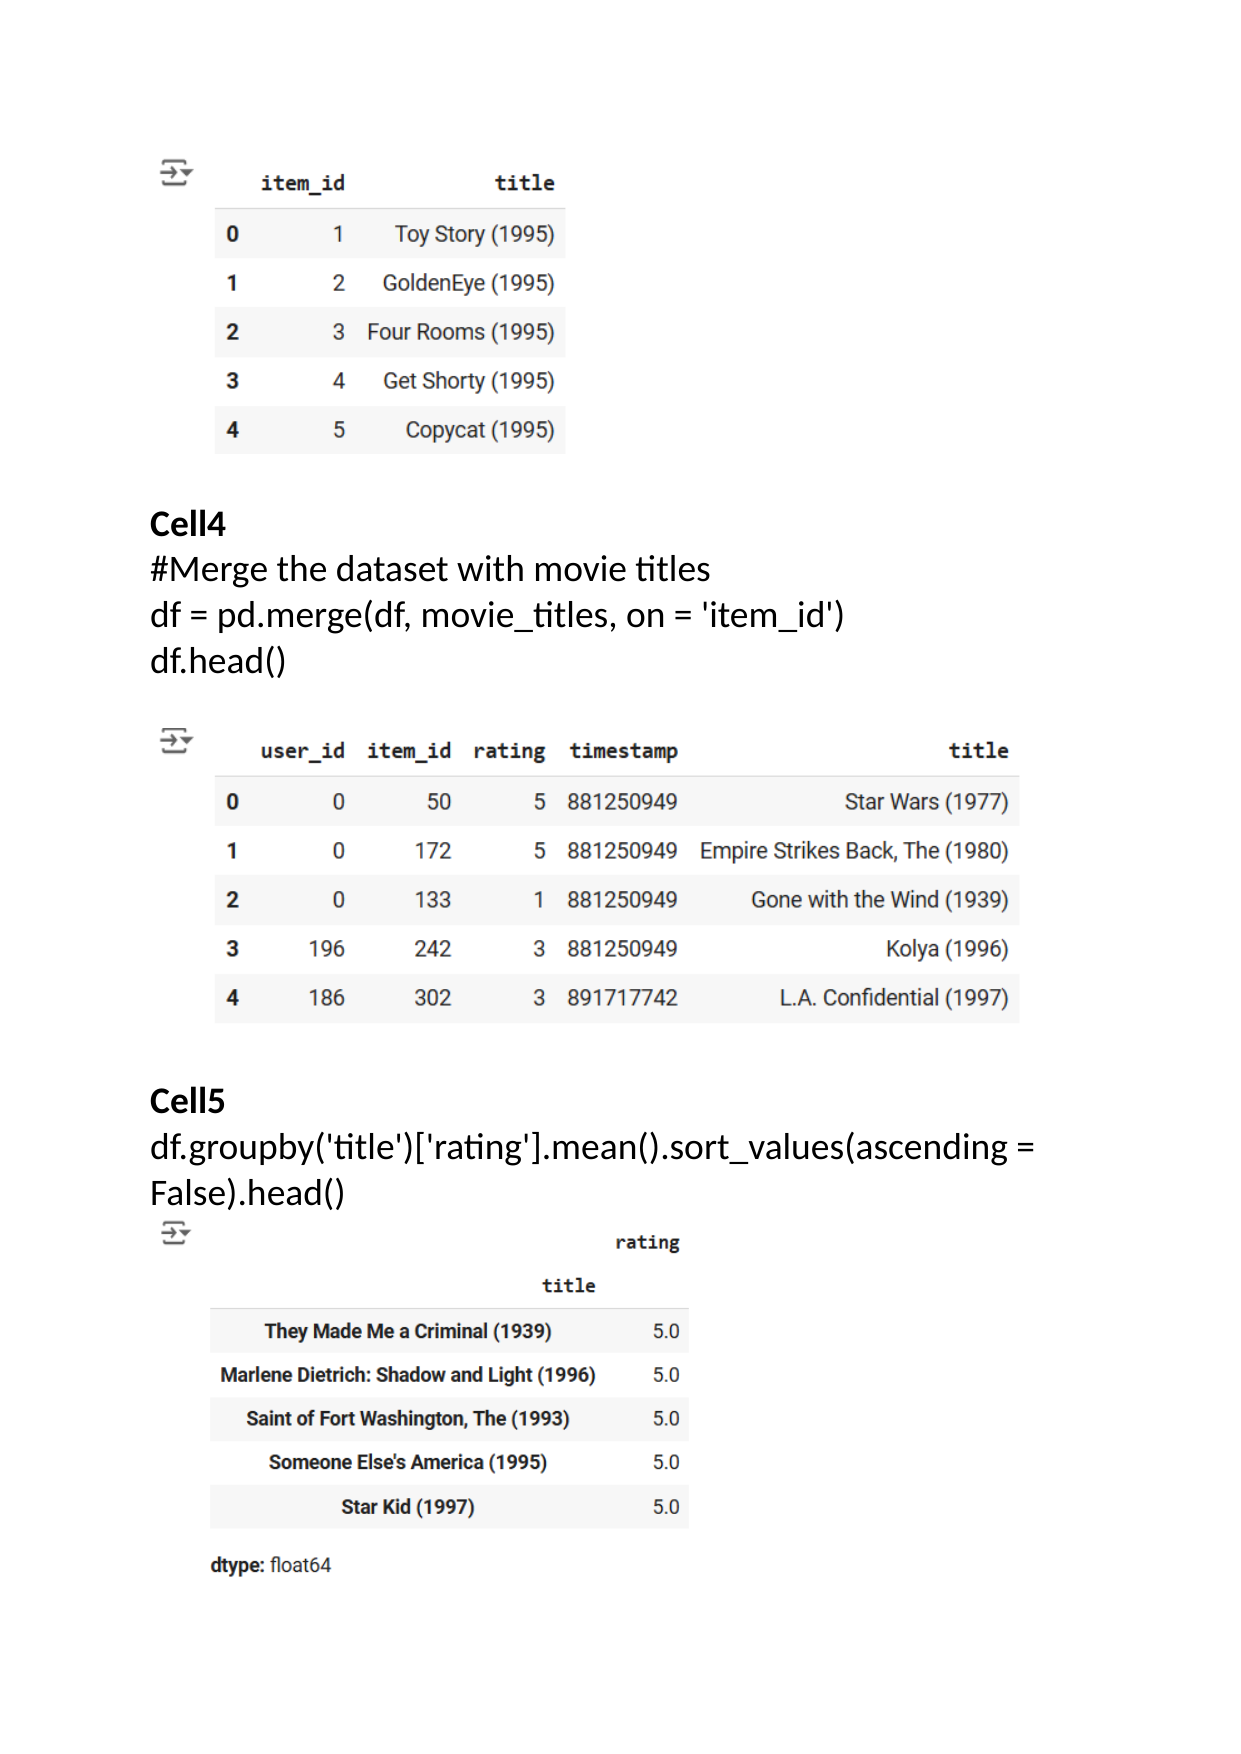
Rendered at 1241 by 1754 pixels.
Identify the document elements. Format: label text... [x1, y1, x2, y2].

text df = pd.merge(df, movie_titles, on = 'item_id') [150, 591, 1090, 637]
text df.groupby('title')['rating'].mean().sort_values(ascending = False).head() [150, 1123, 1090, 1214]
picture [150, 150, 573, 454]
picture [150, 1214, 709, 1580]
text #Merge the dataset with movie titles [150, 545, 1090, 591]
text df.head() [150, 637, 1090, 683]
picture [150, 728, 1042, 1032]
text Cell4 [150, 499, 1090, 545]
text Cell5 [150, 1077, 1090, 1123]
